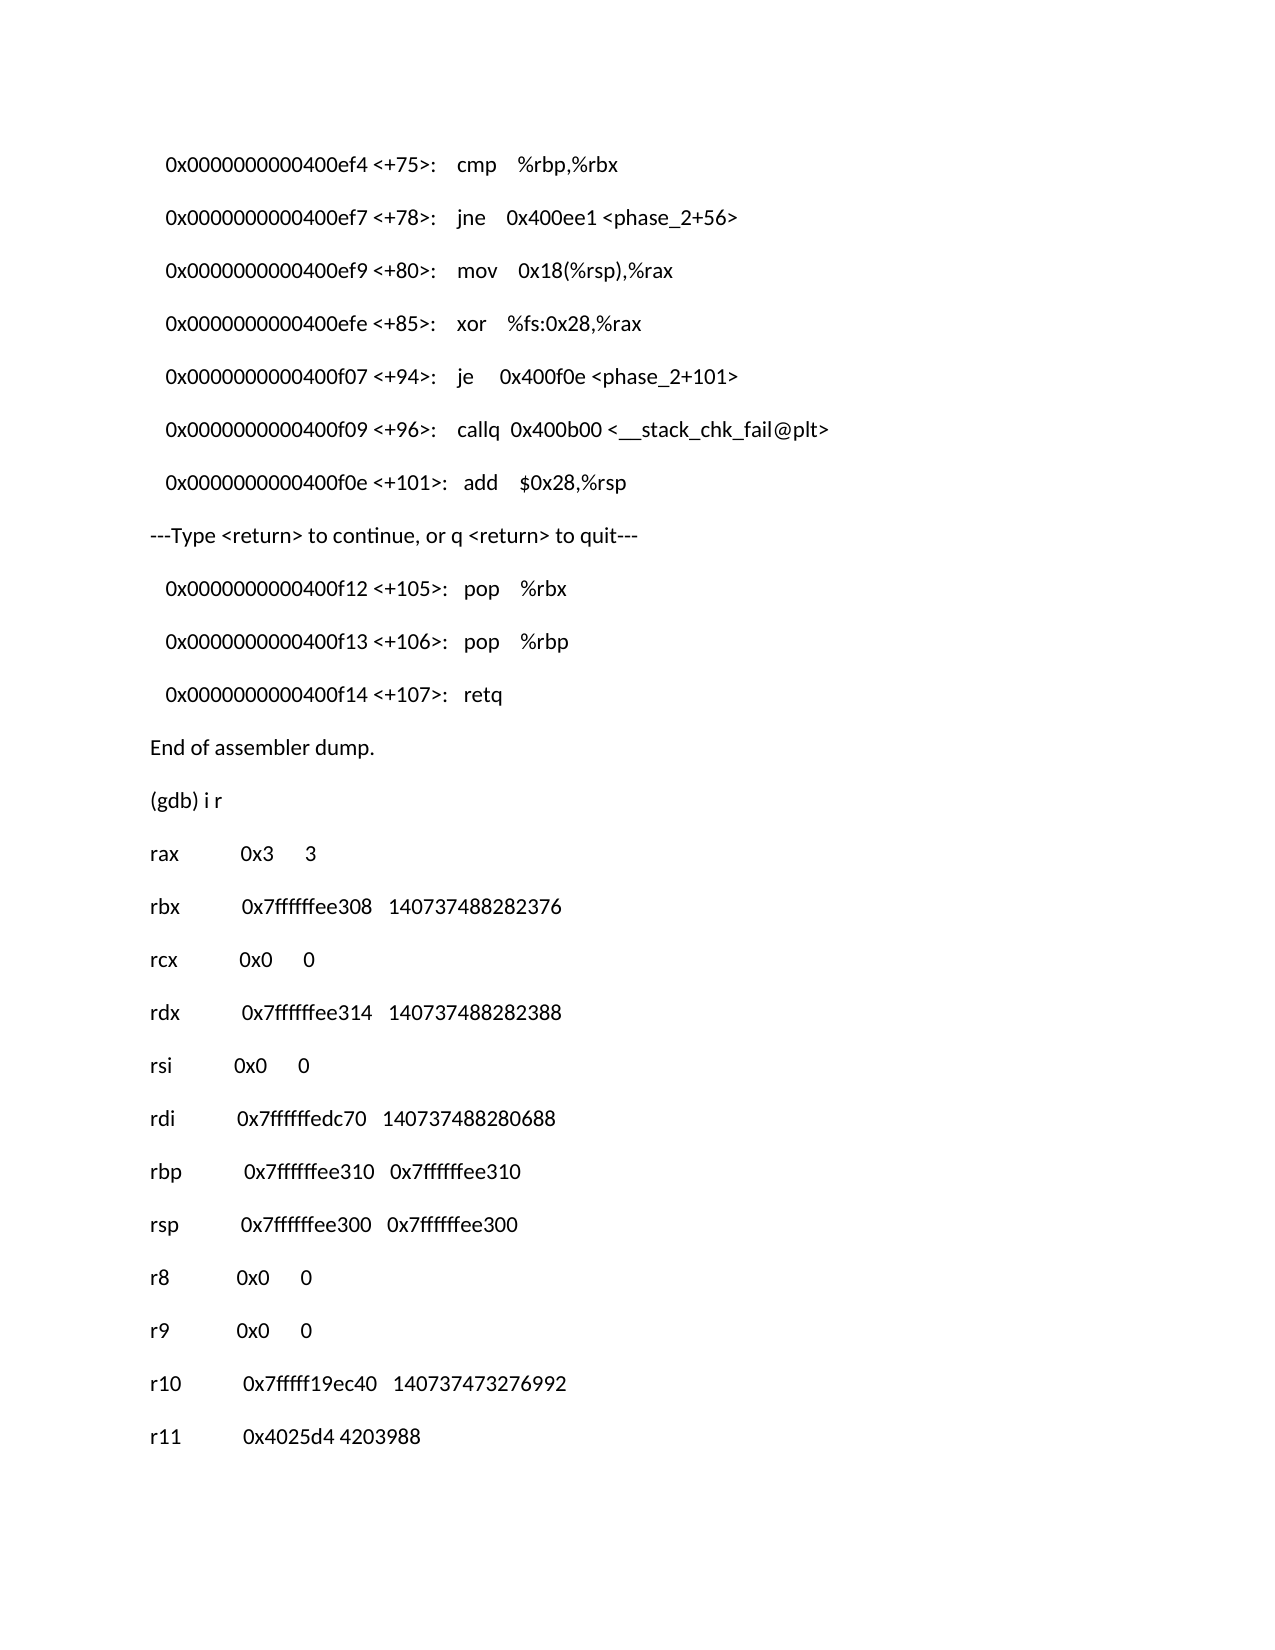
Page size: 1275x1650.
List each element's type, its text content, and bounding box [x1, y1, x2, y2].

text r11 0x4025d4 4203988 [150, 1422, 1125, 1451]
text 0x0000000000400f14 <+107>: retq [150, 680, 1125, 708]
text (gdb) i r [150, 786, 1125, 814]
text rdi 0x7ffffffedc70 140737488280688 [150, 1104, 1125, 1132]
text r8 0x0 0 [150, 1263, 1125, 1291]
text 0x0000000000400ef7 <+78>: jne 0x400ee1 <phase_2+56> [150, 203, 1125, 231]
text r9 0x0 0 [150, 1316, 1125, 1344]
text 0x0000000000400f12 <+105>: pop %rbx [150, 574, 1125, 602]
text r10 0x7fffff19ec40 140737473276992 [150, 1369, 1125, 1397]
text End of assembler dump. [150, 733, 1125, 761]
text rdx 0x7ffffffee314 140737488282388 [150, 998, 1125, 1026]
text rsi 0x0 0 [150, 1051, 1125, 1079]
text 0x0000000000400f13 <+106>: pop %rbp [150, 627, 1125, 655]
text ---Type <return> to continue, or q <return> to quit--- [150, 521, 1125, 549]
text 0x0000000000400efe <+85>: xor %fs:0x28,%rax [150, 309, 1125, 337]
text 0x0000000000400f0e <+101>: add $0x28,%rsp [150, 468, 1125, 496]
text 0x0000000000400ef4 <+75>: cmp %rbp,%rbx [150, 150, 1125, 178]
text rsp 0x7ffffffee300 0x7ffffffee300 [150, 1210, 1125, 1238]
text 0x0000000000400f09 <+96>: callq 0x400b00 <__stack_chk_fail@plt> [150, 415, 1125, 443]
text rax 0x3 3 [150, 839, 1125, 867]
text 0x0000000000400ef9 <+80>: mov 0x18(%rsp),%rax [150, 256, 1125, 284]
text rcx 0x0 0 [150, 945, 1125, 973]
text 0x0000000000400f07 <+94>: je 0x400f0e <phase_2+101> [150, 362, 1125, 390]
text rbp 0x7ffffffee310 0x7ffffffee310 [150, 1157, 1125, 1185]
text rbx 0x7ffffffee308 140737488282376 [150, 892, 1125, 920]
